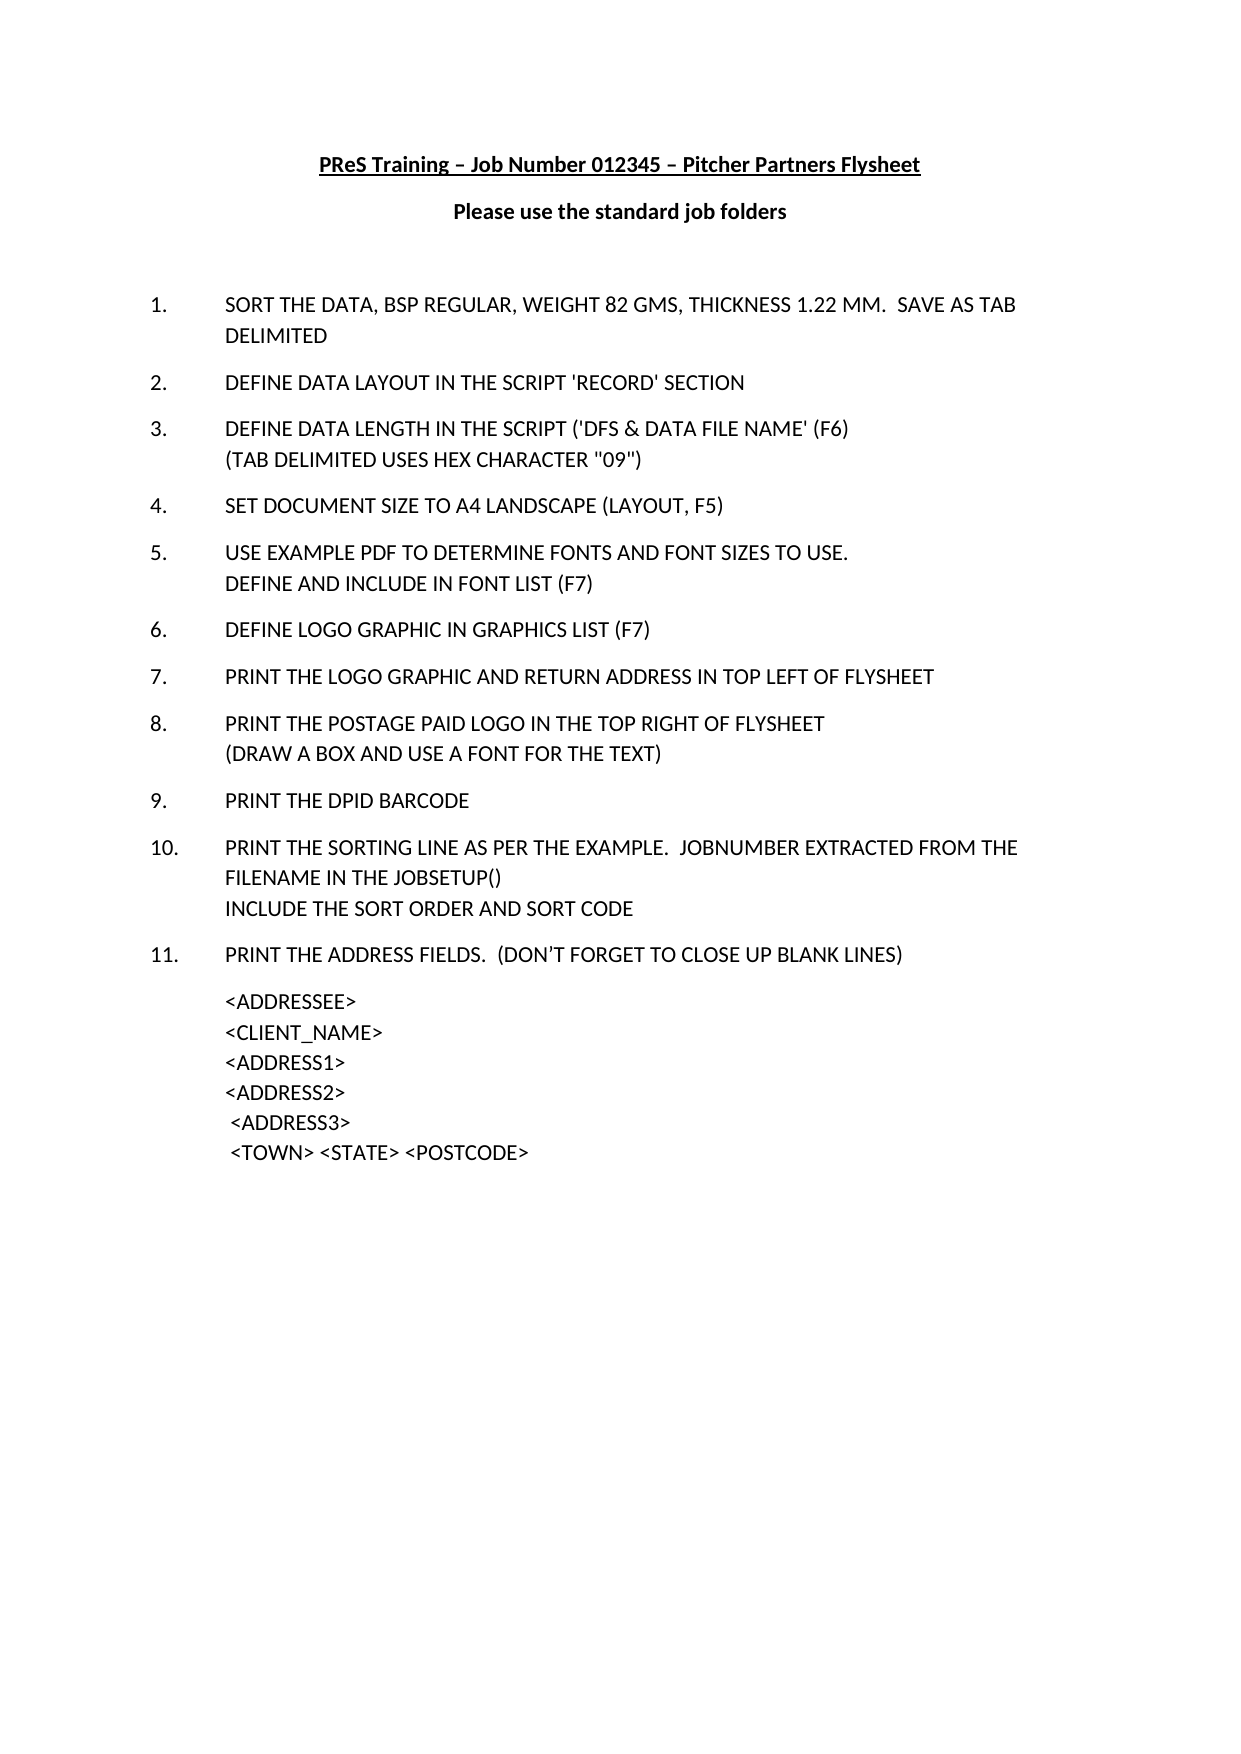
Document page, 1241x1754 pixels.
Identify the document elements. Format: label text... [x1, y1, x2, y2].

text 3. DEFINE DATA LENGTH IN THE SCRIPT ('DFS & DATA FILE NAME' (F6) (TAB DELIMITED USES HEX CHARACTER "09") [150, 414, 1090, 473]
text 6. DEFINE LOGO GRAPHIC IN GRAPHICS LIST (F7) [150, 616, 1090, 644]
text 8. PRINT THE POSTAGE PAID LOGO IN THE TOP RIGHT OF FLYSHEET (DRAW A BOX AND USE A FONT FOR THE TEXT) [150, 709, 1090, 768]
text 9. PRINT THE DPID BARCODE [150, 786, 1090, 814]
text 1. SORT THE DATA, BSP REGULAR, WEIGHT 82 GMS, THICKNESS 1.22 MM. SAVE AS TAB DELIMITED [150, 291, 1090, 349]
text 2. DEFINE DATA LAYOUT IN THE SCRIPT 'RECORD' SECTION [150, 368, 1090, 396]
text 5. USE EXAMPLE PDF TO DETERMINE FONTS AND FONT SIZES TO USE. DEFINE AND INCLUDE IN FONT LIST (F7) [150, 538, 1090, 597]
text 7. PRINT THE LOGO GRAPHIC AND RETURN ADDRESS IN TOP LEFT OF FLYSHEET [150, 662, 1090, 691]
text 4. SET DOCUMENT SIZE TO A4 LANDSCAPE (LAYOUT, F5) [150, 492, 1090, 520]
text 11. PRINT THE ADDRESS FIELDS. (DON’T FORGET TO CLOSE UP BLANK LINES) [150, 941, 1090, 969]
text <ADDRESSEE> <CLIENT_NAME> <ADDRESS1> <ADDRESS2> <ADDRESS3> <TOWN> <STATE> <POSTCODE> [225, 987, 1090, 1167]
text PReS Training – Job Number 012345 – Pitcher Partners Flysheet [150, 150, 1090, 178]
text 10. PRINT THE SORTING LINE AS PER THE EXAMPLE. JOBNUMBER EXTRACTED FROM THE FILENAME IN THE JOBSETUP() INCLUDE THE SORT ORDER AND SORT CODE [150, 833, 1090, 922]
text Please use the standard job folders [150, 197, 1090, 225]
